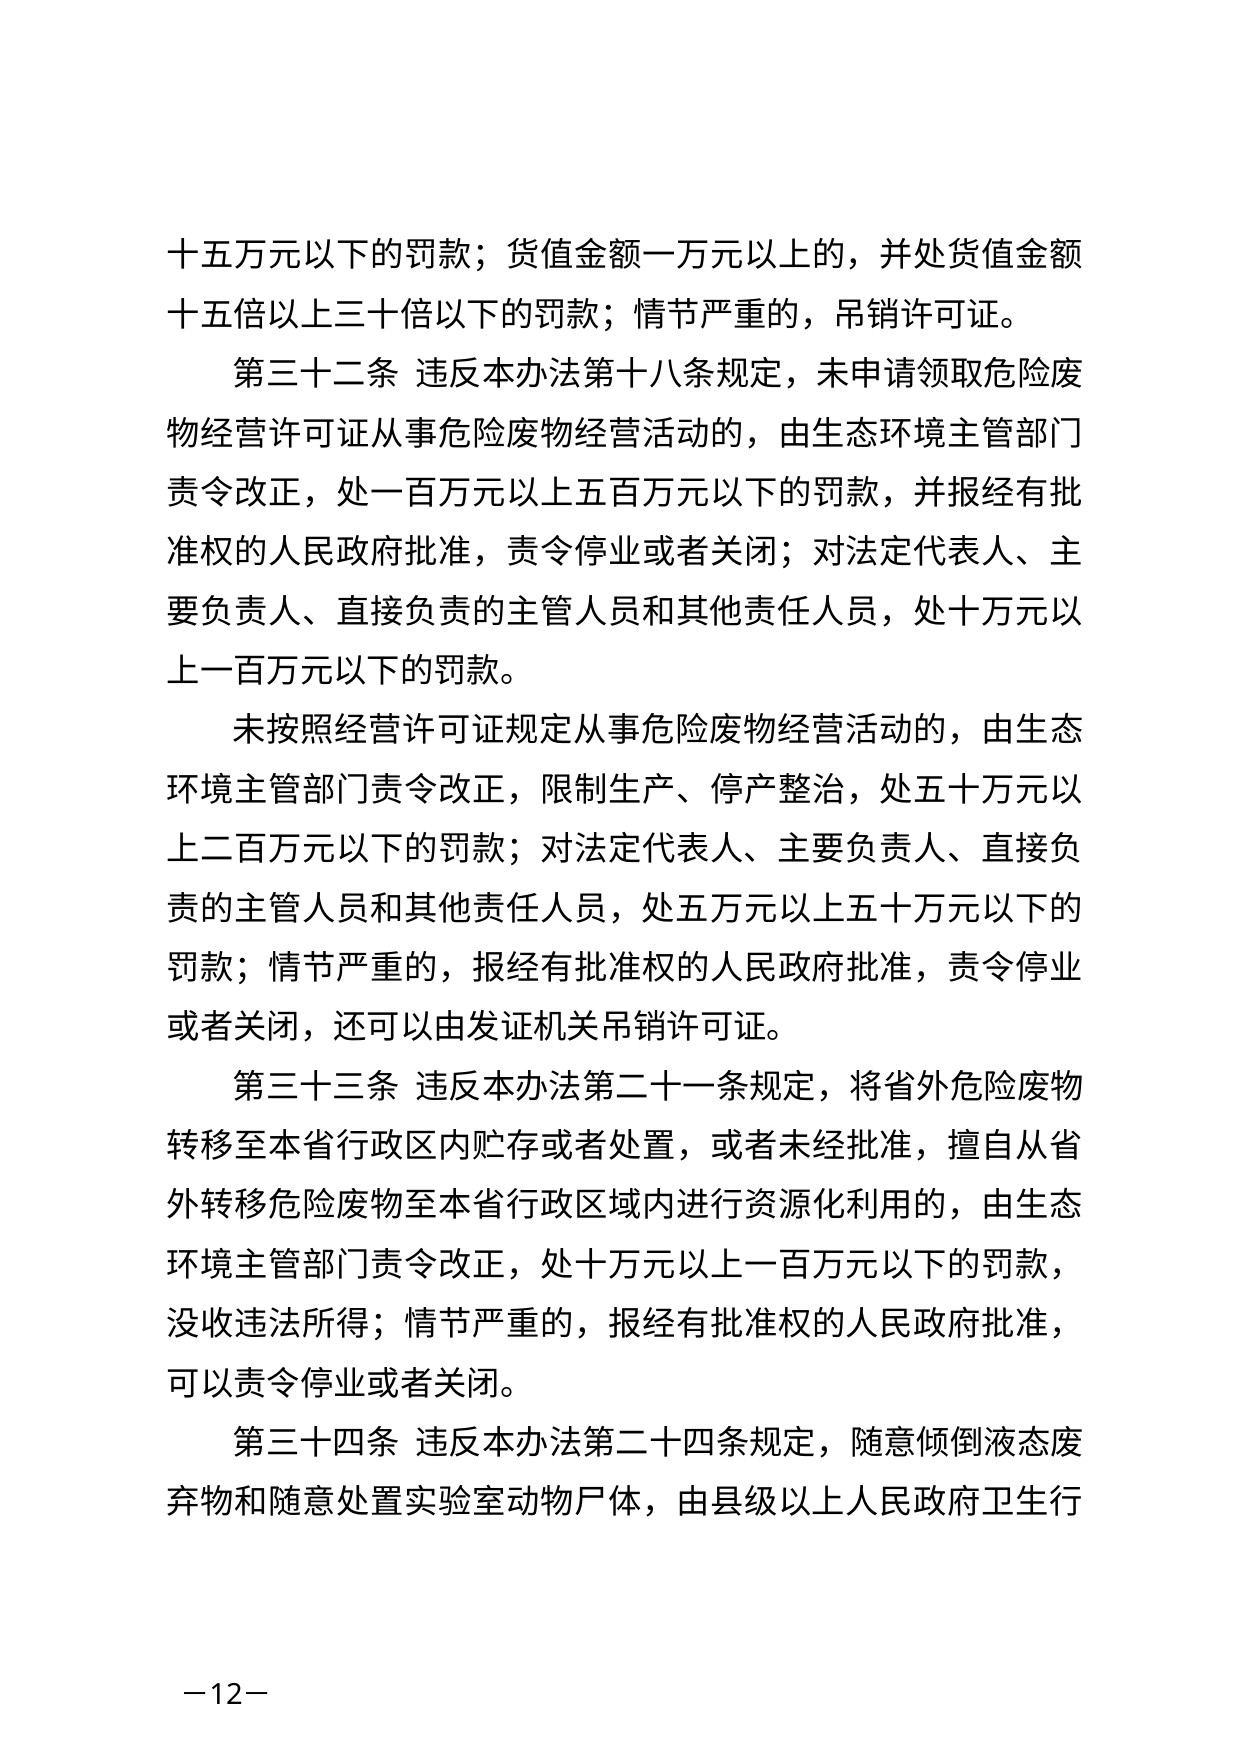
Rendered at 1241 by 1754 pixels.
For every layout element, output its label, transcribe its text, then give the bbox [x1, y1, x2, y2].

text 第三十二条 违反本办法第十八条规定，未申请领取危险废物经营许可证从事危险废物经营活动的，由生态环境主管部门责令改正，处一百万元以上五百万元以下的罚款，并报经有批准权的人民政府批准，责令停业或者关闭；对法定代表人、主要负责人、直接负责的主管人员和其他责任人员，处十万元以上一百万元以下的罚款。 [167, 338, 1085, 694]
text 未按照经营许可证规定从事危险废物经营活动的，由生态环境主管部门责令改正，限制生产、停产整治，处五十万元以上二百万元以下的罚款；对法定代表人、主要负责人、直接负责的主管人员和其他责任人员，处五万元以上五十万元以下的罚款；情节严重的，报经有批准权的人民政府批准，责令停业或者关闭，还可以由发证机关吊销许可证。 [167, 694, 1085, 1051]
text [167, 219, 1085, 338]
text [167, 1407, 1085, 1526]
text 第三十三条 违反本办法第二十一条规定，将省外危险废物转移至本省行政区内贮存或者处置，或者未经批准，擅自从省外转移危险废物至本省行政区域内进行资源化利用的，由生态环境主管部门责令改正，处十万元以上一百万元以下的罚款，没收违法所得；情节严重的，报经有批准权的人民政府批准，可以责令停业或者关闭。 [167, 1051, 1085, 1407]
